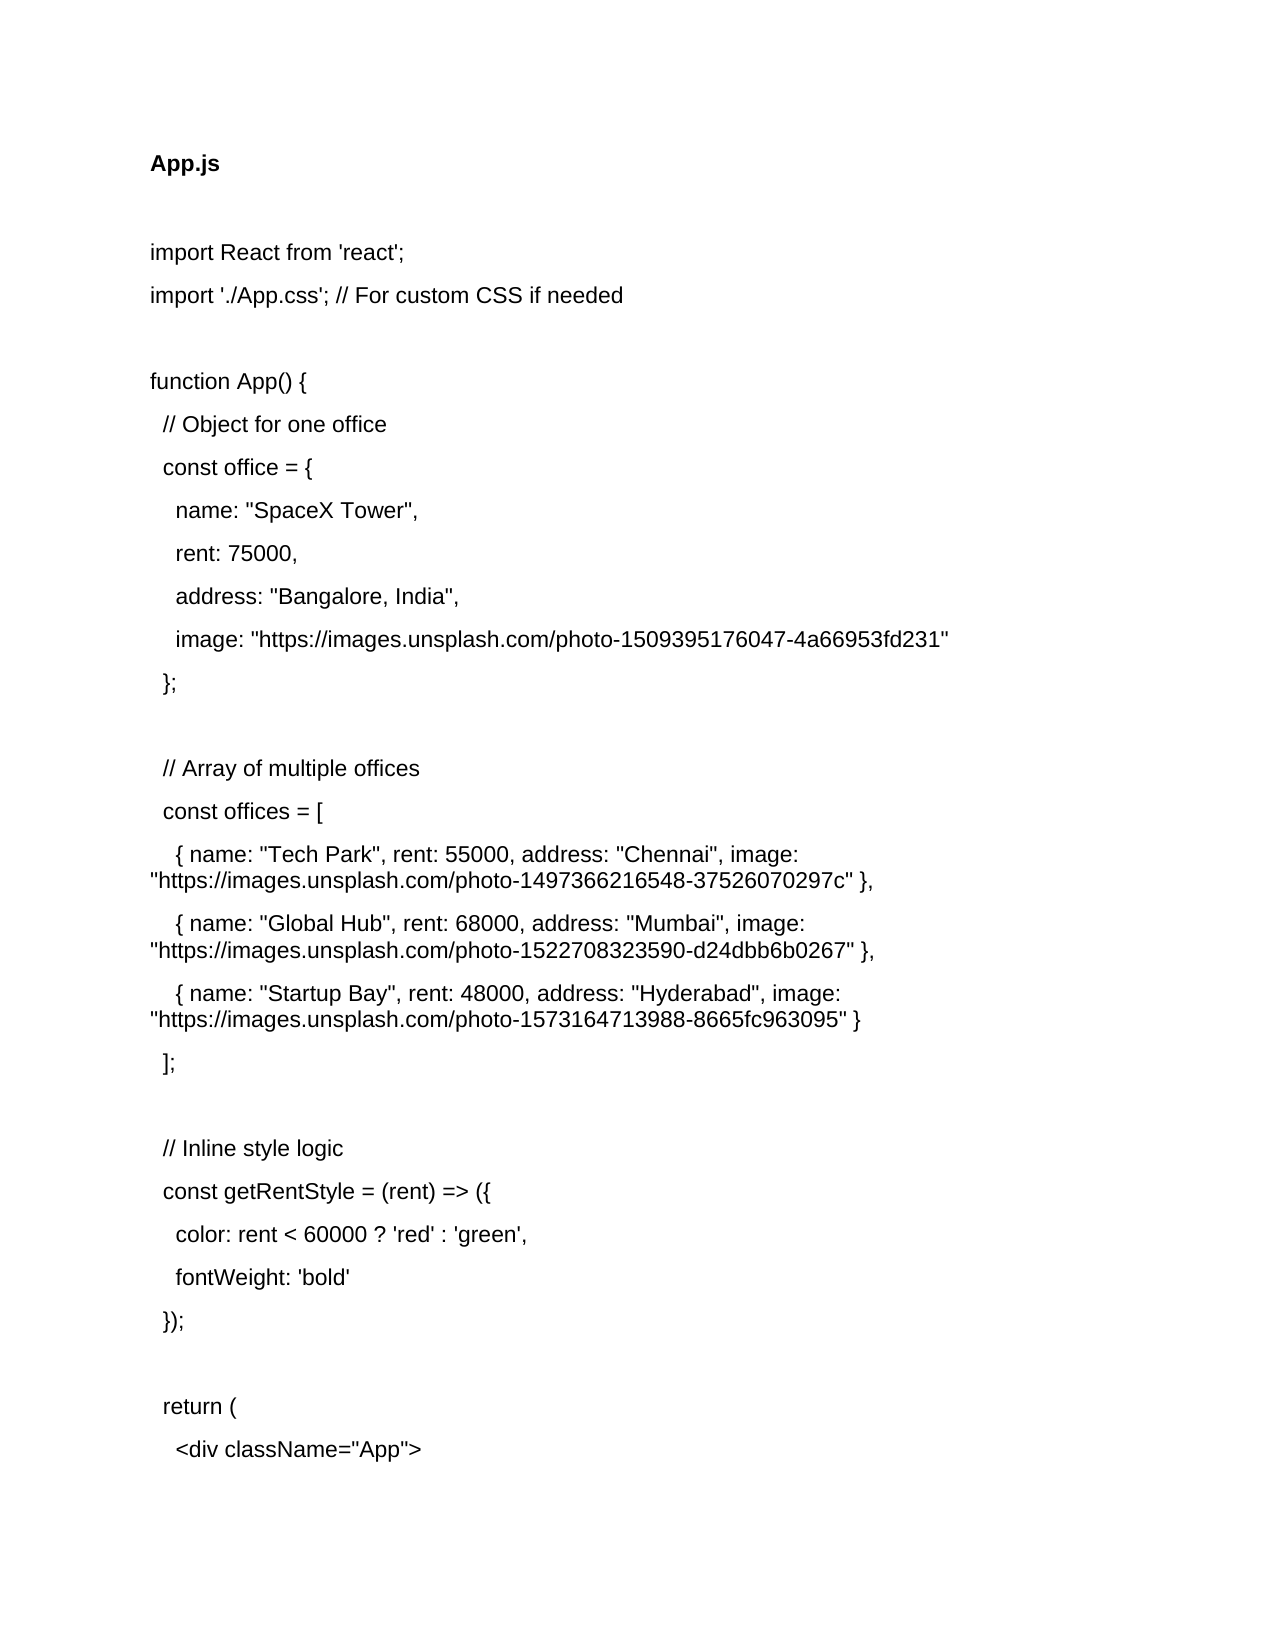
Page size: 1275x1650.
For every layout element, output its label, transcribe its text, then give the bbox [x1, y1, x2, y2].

text { name: "Startup Bay", rent: 48000, address: "Hyderabad", image: "https://images.unsplash.com/photo-1573164713988-8665fc963095" } [150, 979, 1125, 1032]
text }); [150, 1307, 1125, 1333]
text const getRentStyle = (rent) => ({ [150, 1178, 1125, 1204]
text { name: "Global Hub", rent: 68000, address: "Mumbai", image: "https://images.unsplash.com/photo-1522708323590-d24dbb6b0267" }, [150, 910, 1125, 963]
text import './App.css'; // For custom CSS if needed [150, 282, 1125, 308]
text // Array of multiple offices [150, 755, 1125, 781]
text name: "SpaceX Tower", [150, 497, 1125, 523]
text ]; [150, 1049, 1125, 1075]
text import React from 'react'; [150, 238, 1125, 265]
text rent: 75000, [150, 540, 1125, 566]
text function App() { [150, 368, 1125, 394]
text }; [150, 669, 1125, 695]
text <div className="App"> [150, 1436, 1125, 1462]
text // Inline style logic [150, 1135, 1125, 1161]
text // Object for one office [150, 411, 1125, 437]
text App.js [150, 150, 1125, 176]
text const office = { [150, 454, 1125, 480]
text image: "https://images.unsplash.com/photo-1509395176047-4a66953fd231" [150, 626, 1125, 652]
text address: "Bangalore, India", [150, 583, 1125, 609]
text fontWeight: 'bold' [150, 1264, 1125, 1290]
text { name: "Tech Park", rent: 55000, address: "Chennai", image: "https://images.unsplash.com/photo-1497366216548-37526070297c" }, [150, 841, 1125, 893]
text color: rent < 60000 ? 'red' : 'green', [150, 1221, 1125, 1247]
text const offices = [ [150, 798, 1125, 824]
text return ( [150, 1393, 1125, 1419]
